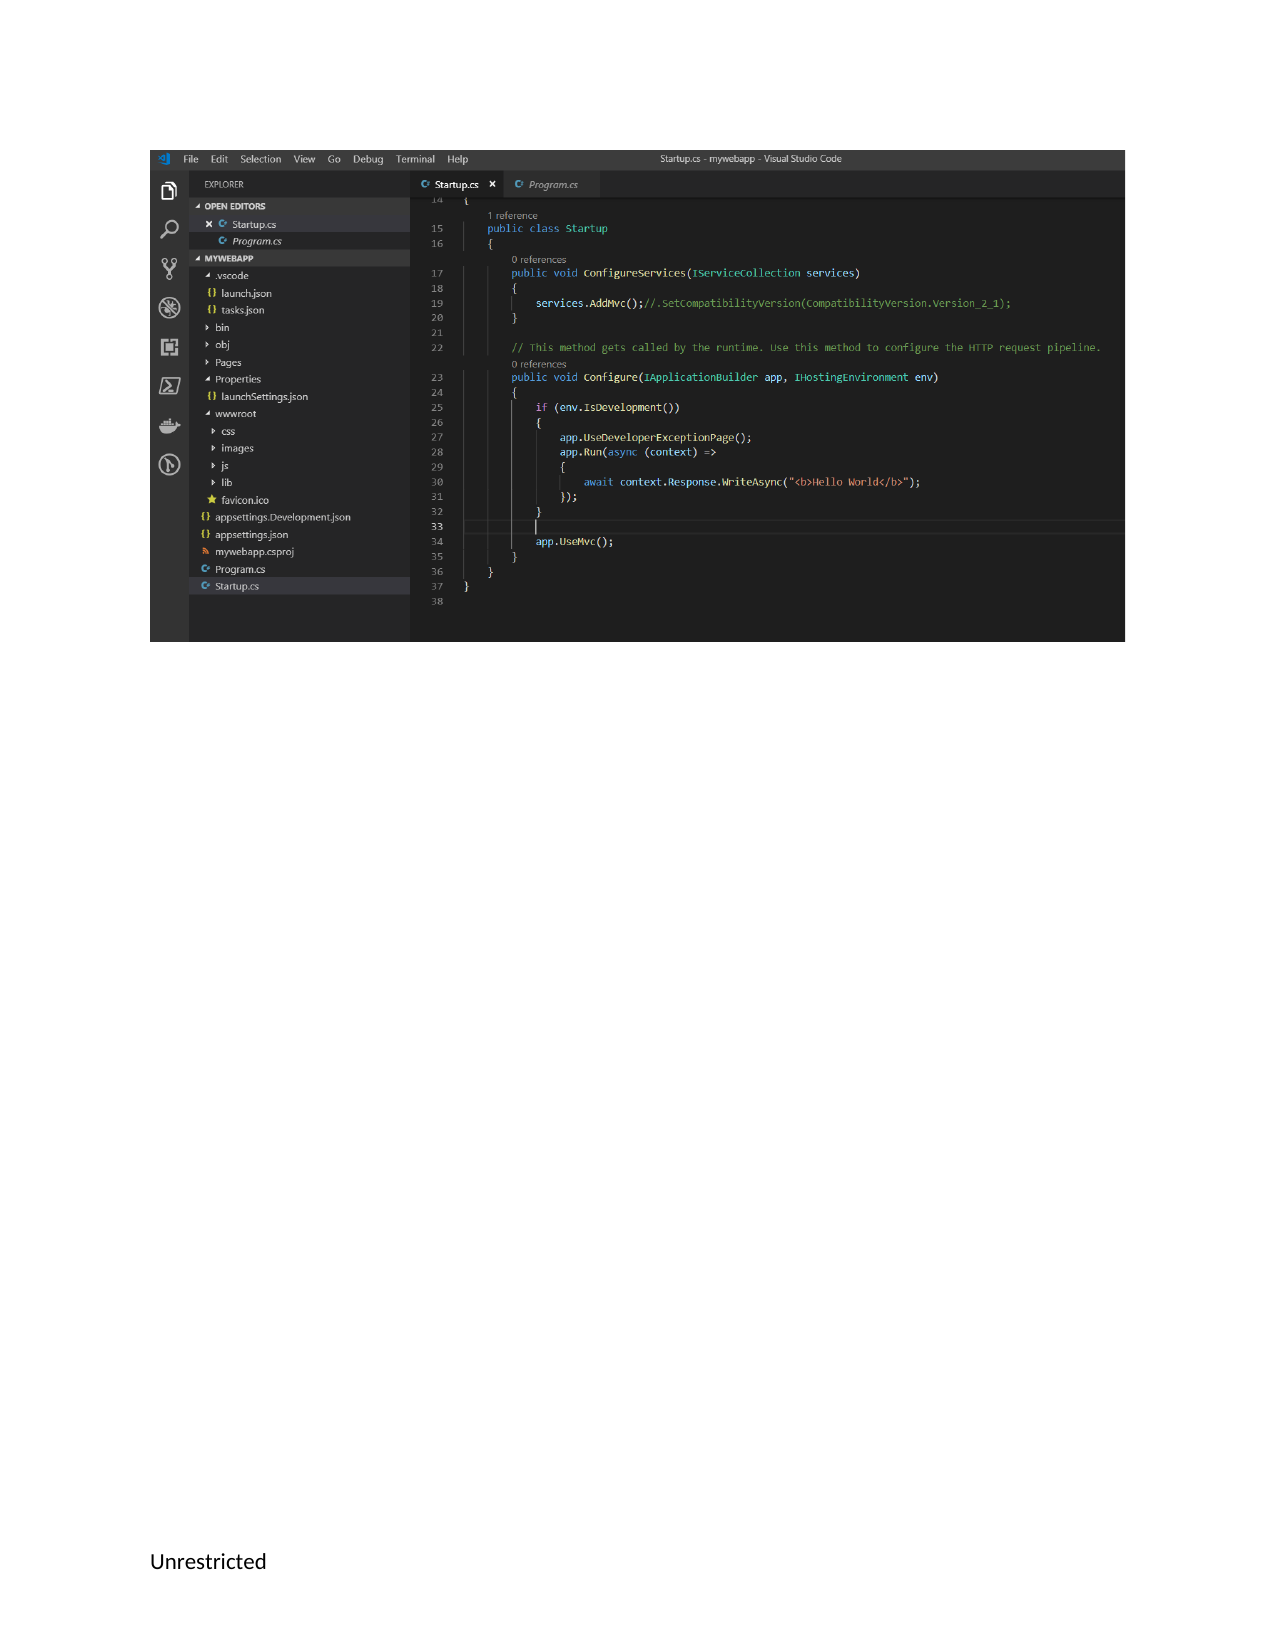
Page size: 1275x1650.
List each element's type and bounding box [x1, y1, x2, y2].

picture [150, 150, 1125, 642]
